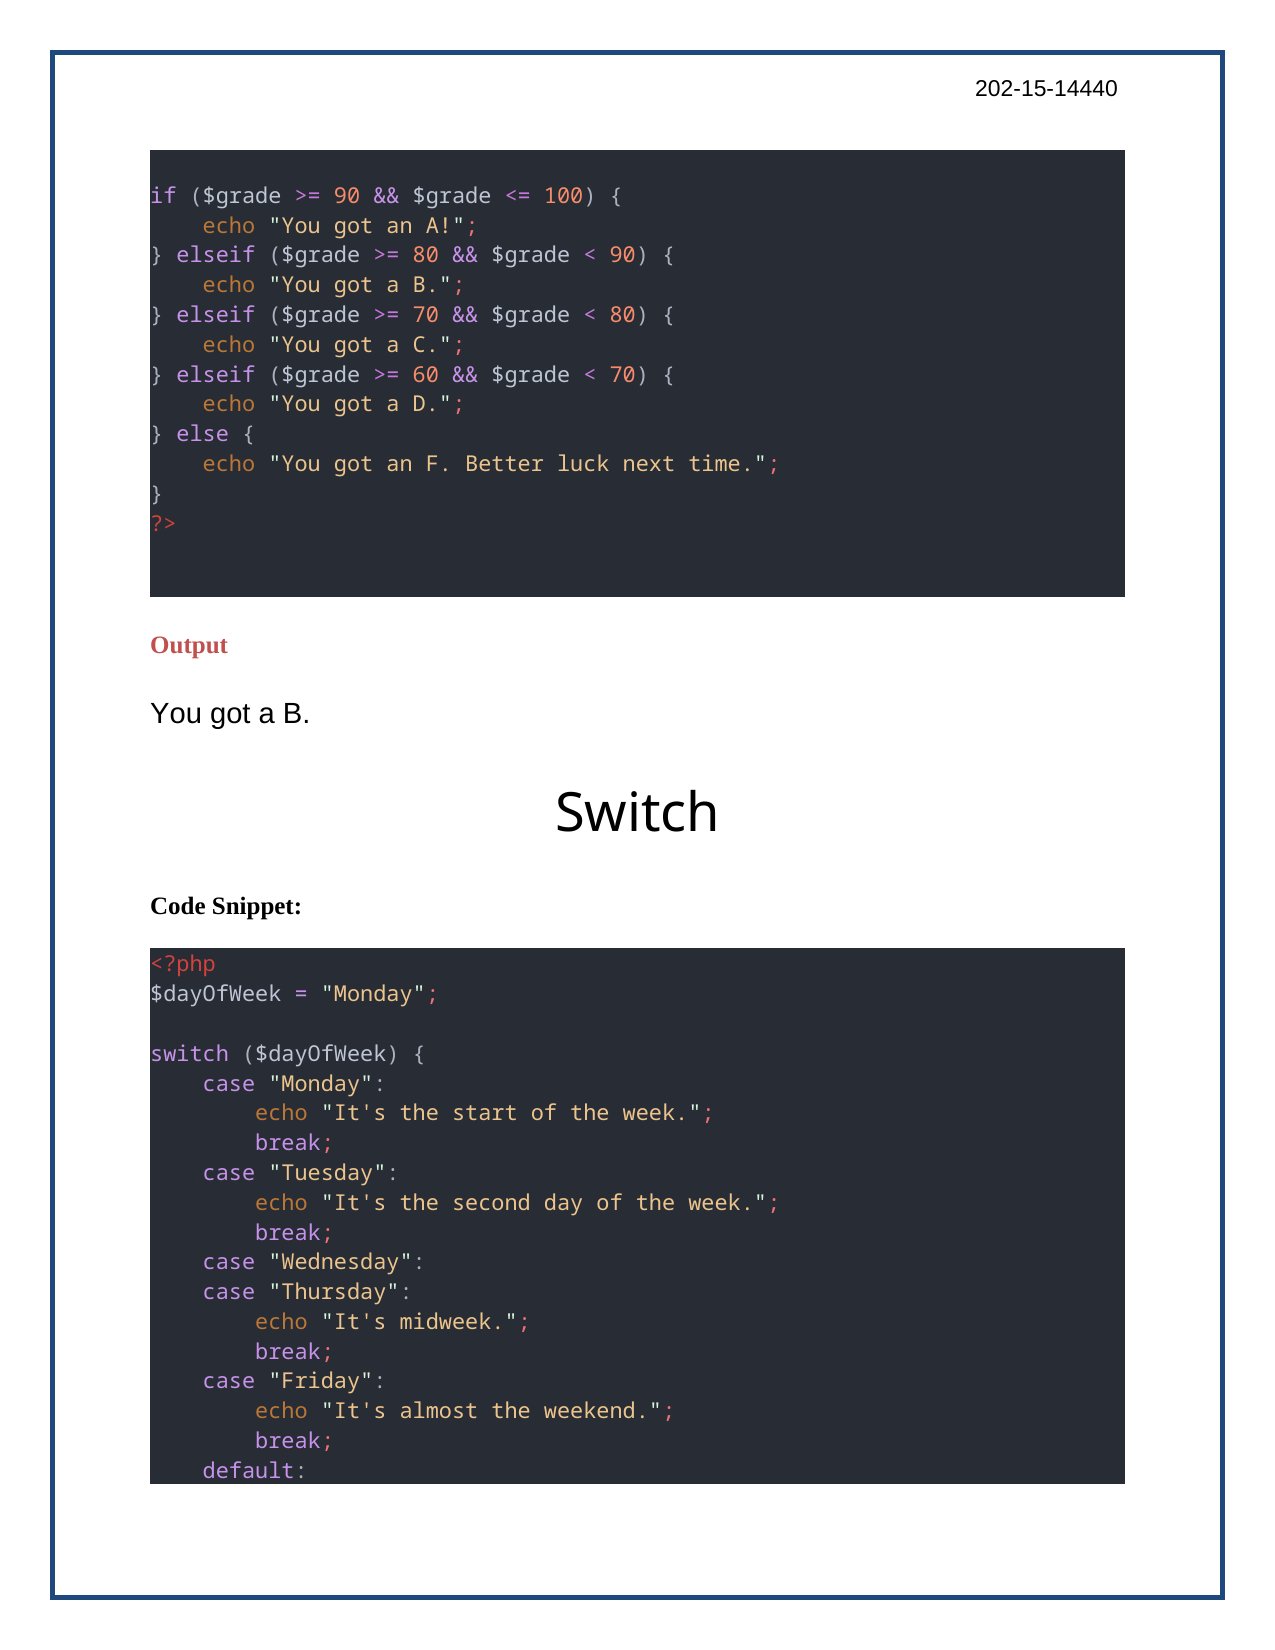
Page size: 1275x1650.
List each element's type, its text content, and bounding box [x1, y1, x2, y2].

text echo "You got a B."; [150, 269, 1125, 299]
text echo "You got an F. Better luck next time."; [150, 448, 1125, 478]
text echo "You got an A!"; [150, 209, 1125, 239]
text } elseif ($grade >= 80 && $grade < 90) { [150, 239, 1125, 269]
text } elseif ($grade >= 60 && $grade < 70) { [150, 358, 1125, 388]
text case "Friday": [150, 1365, 1125, 1395]
text <?php [150, 948, 1125, 978]
text if ($grade >= 90 && $grade <= 100) { [150, 180, 1125, 209]
text case "Thursday": [150, 1276, 1125, 1306]
text You got a B. [150, 696, 1125, 729]
text Switch [150, 773, 1125, 847]
text echo "It's the start of the week."; [150, 1097, 1125, 1127]
text break; [150, 1425, 1125, 1455]
text case "Monday": [150, 1067, 1125, 1097]
text break; [150, 1127, 1125, 1157]
text } else { [150, 418, 1125, 448]
text ?> [150, 507, 1125, 537]
text echo "You got a C."; [150, 329, 1125, 358]
text } [150, 478, 1125, 507]
text } elseif ($grade >= 70 && $grade < 80) { [150, 299, 1125, 329]
text case "Wednesday": [150, 1246, 1125, 1276]
text break; [150, 1336, 1125, 1365]
text break; [150, 1216, 1125, 1246]
text case "Tuesday": [150, 1157, 1125, 1187]
text $dayOfWeek = "Monday"; [150, 978, 1125, 1008]
text echo "It's almost the weekend."; [150, 1395, 1125, 1425]
text echo "You got a D."; [150, 388, 1125, 418]
text default: [150, 1455, 1125, 1484]
text echo "It's midweek."; [150, 1306, 1125, 1336]
text switch ($dayOfWeek) { [150, 1038, 1125, 1067]
text Code Snippet: [150, 891, 1125, 919]
text Output [150, 630, 1125, 659]
text echo "It's the second day of the week."; [150, 1187, 1125, 1216]
